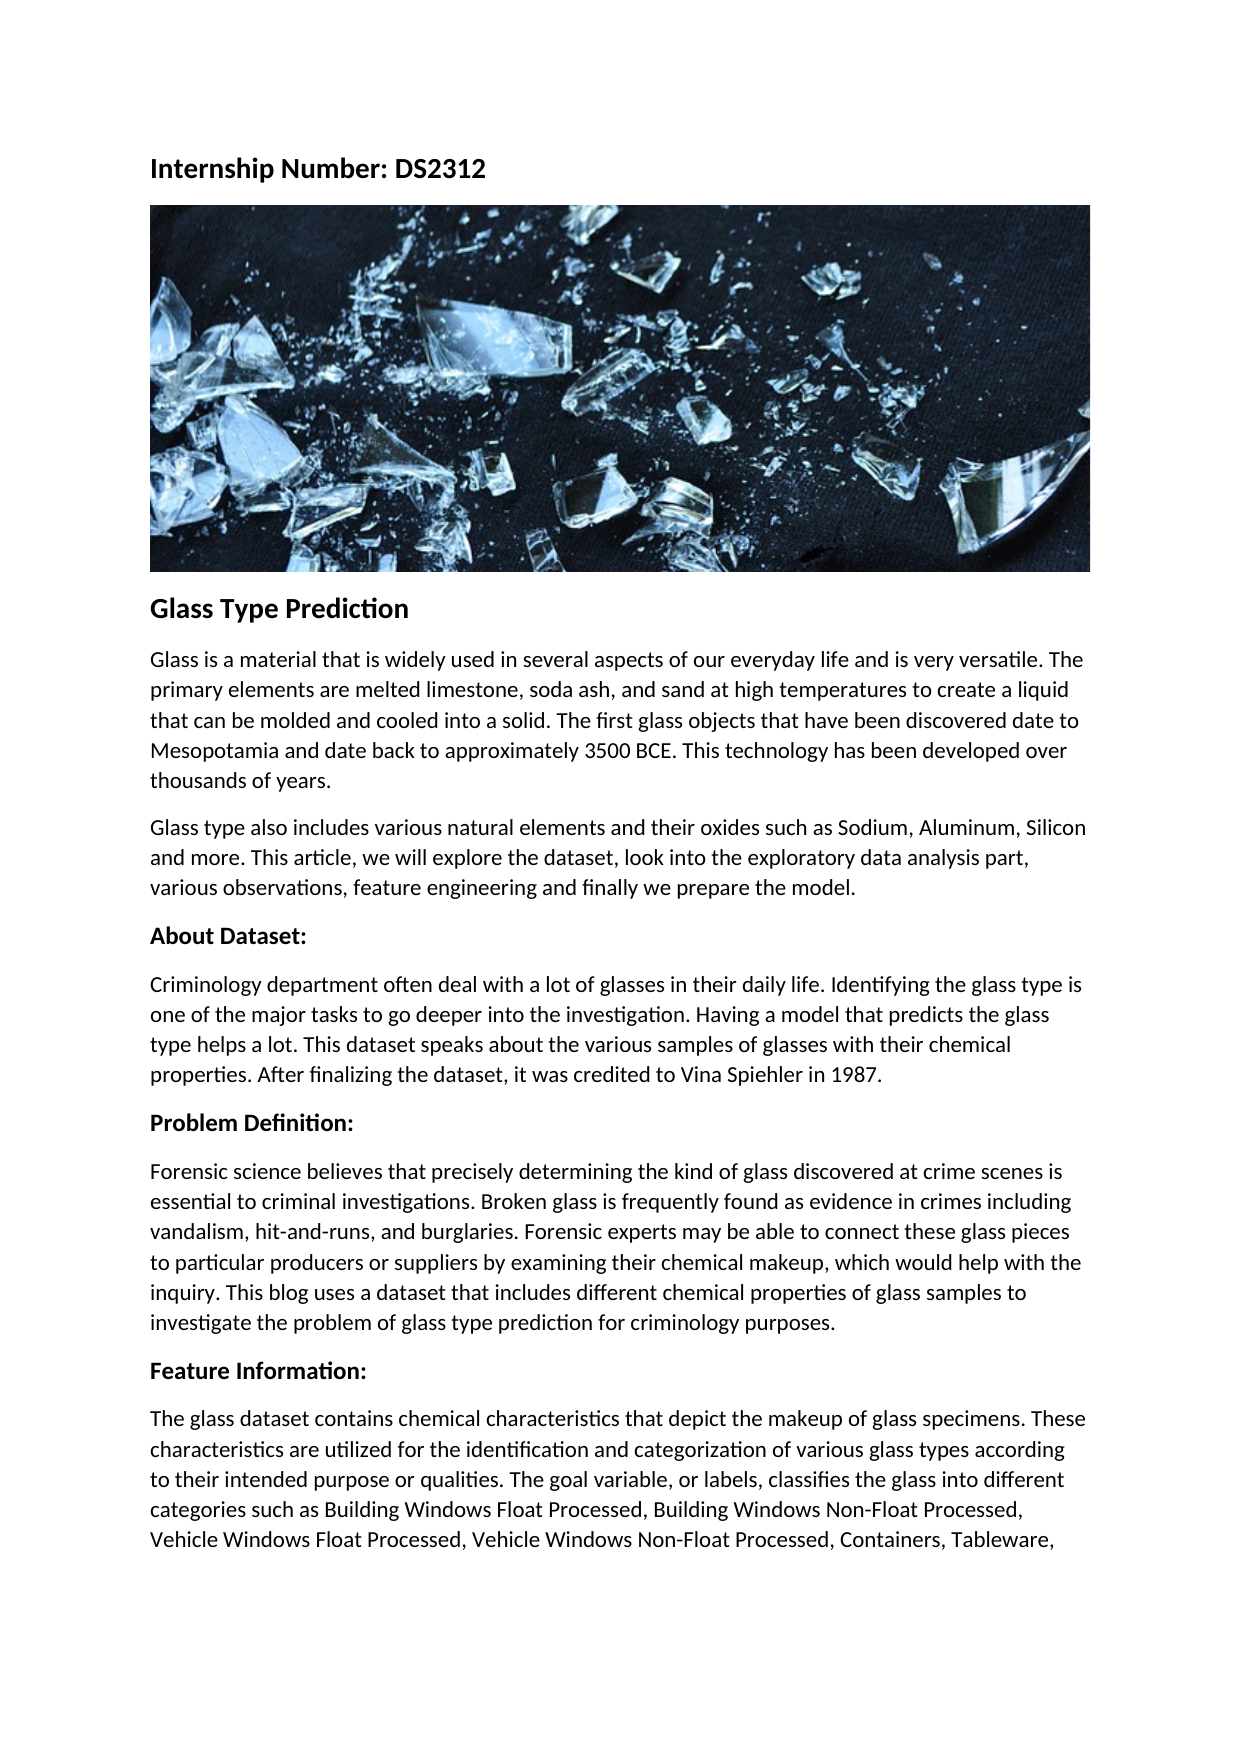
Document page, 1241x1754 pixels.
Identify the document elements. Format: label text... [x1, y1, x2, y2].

text Glass type also includes various natural elements and their oxides such as Sodium, Aluminum, Silicon and more. This article, we will explore the dataset, look into the exploratory data analysis part, various observations, feature engineering and finally we prepare the model. [150, 813, 1090, 901]
text Forensic science believes that precisely determining the kind of glass discovered at crime scenes is essential to criminal investigations. Broken glass is frequently found as evidence in crimes including vandalism, hit-and-runs, and burglaries. Forensic experts may be able to connect these glass pieces to particular producers or suppliers by examining their chemical makeup, which would help with the inquiry. This blog uses a dataset that includes different chemical properties of glass samples to investigate the problem of glass type prediction for criminology purposes. [150, 1157, 1090, 1336]
text Criminology department often deal with a lot of glasses in their daily life. Identifying the glass type is one of the major tasks to go deeper into the investigation. Having a model that predicts the glass type helps a lot. This dataset speaks about the various samples of glasses with their chemical properties. After finalizing the dataset, it was credited to Vina Spiehler in 1987. [150, 970, 1090, 1088]
text Problem Definition: [150, 1107, 1090, 1138]
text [150, 1404, 1090, 1553]
text Internship Number: DS2312 [150, 150, 1090, 186]
text About Dataset: [150, 920, 1090, 951]
picture [150, 205, 1091, 572]
text Glass Type Prediction [150, 590, 1090, 626]
text Glass is a material that is widely used in several aspects of our everyday life and is very versatile. The primary elements are melted limestone, soda ash, and sand at high temperatures to create a liquid that can be molded and cooled into a solid. The first glass objects that have been discovered date to Mesopotamia and date back to approximately 3500 BCE. This technology has been developed over thousands of years. [150, 645, 1090, 794]
text Feature Information: [150, 1355, 1090, 1385]
